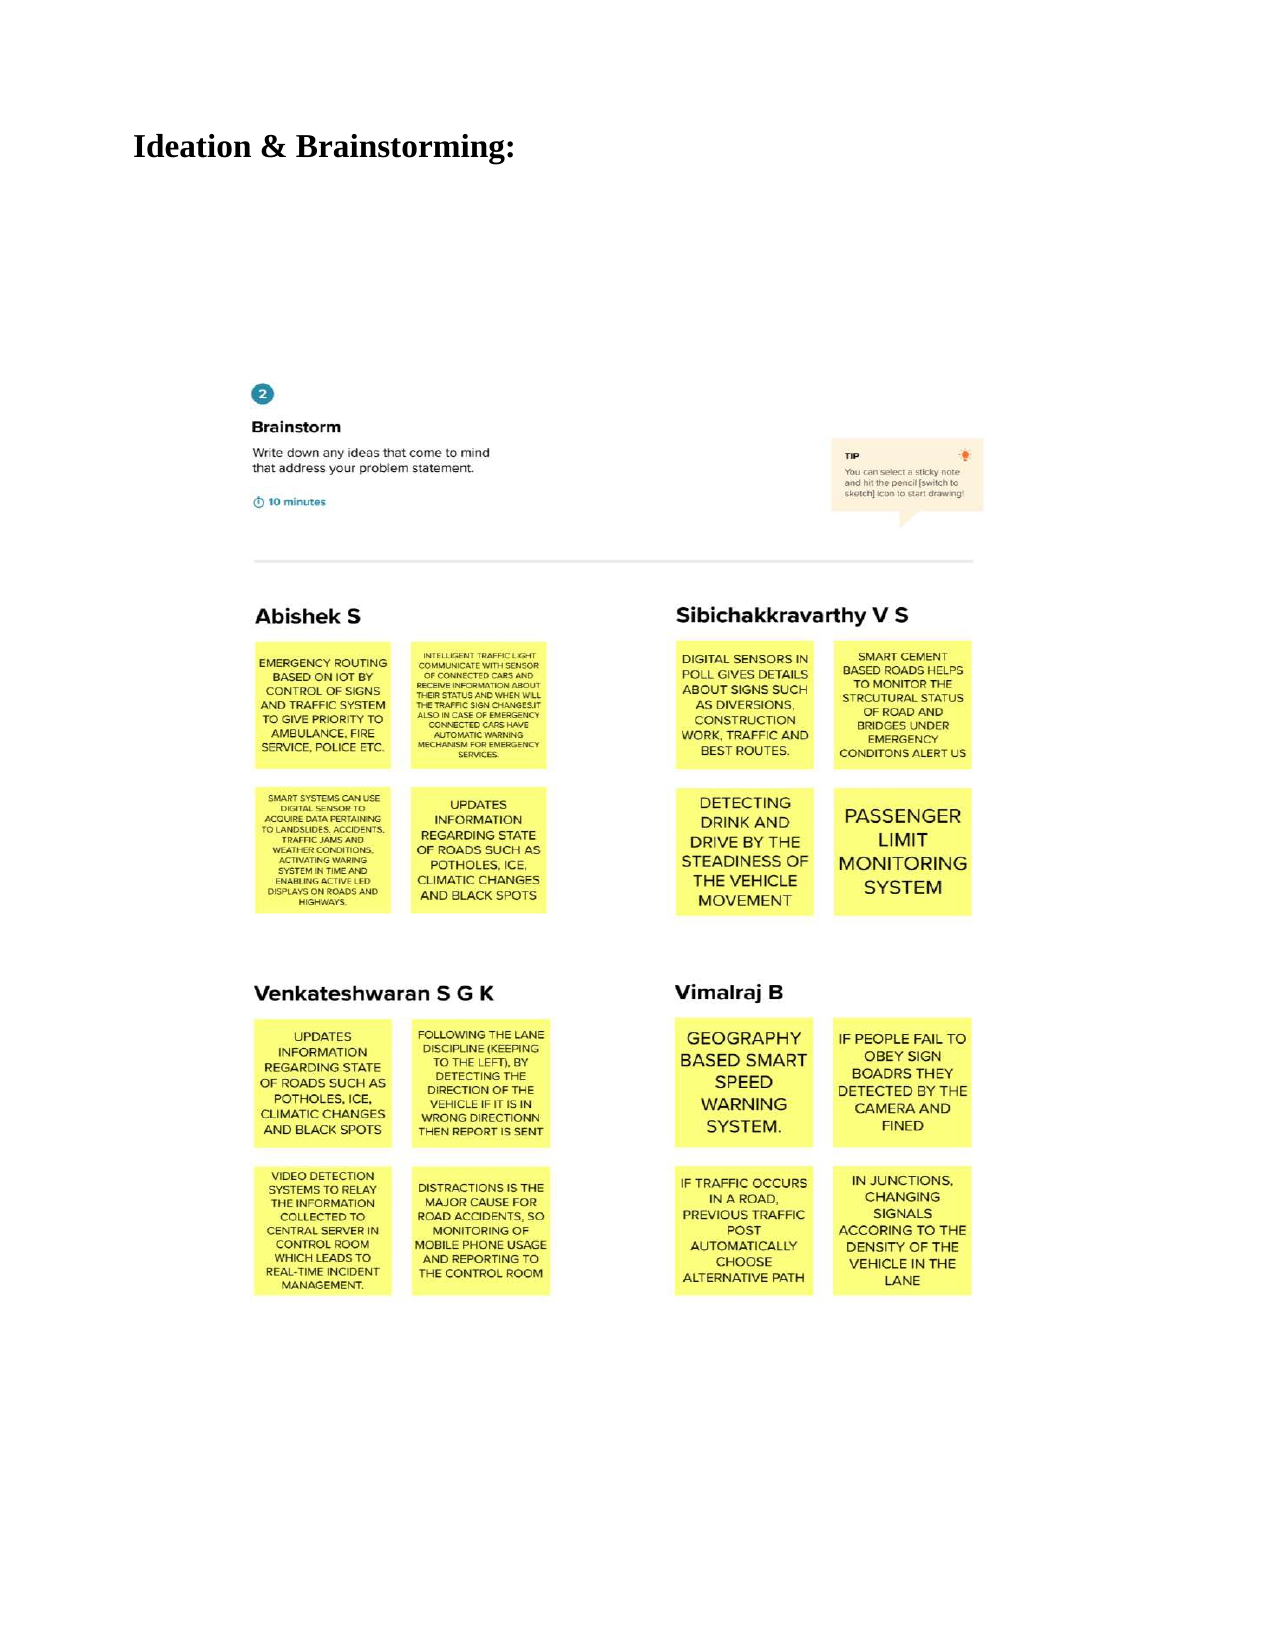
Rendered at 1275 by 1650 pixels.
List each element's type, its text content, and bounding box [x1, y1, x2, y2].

picture [132, 189, 1108, 1505]
text Ideation & Brainstorming: [133, 126, 1125, 164]
